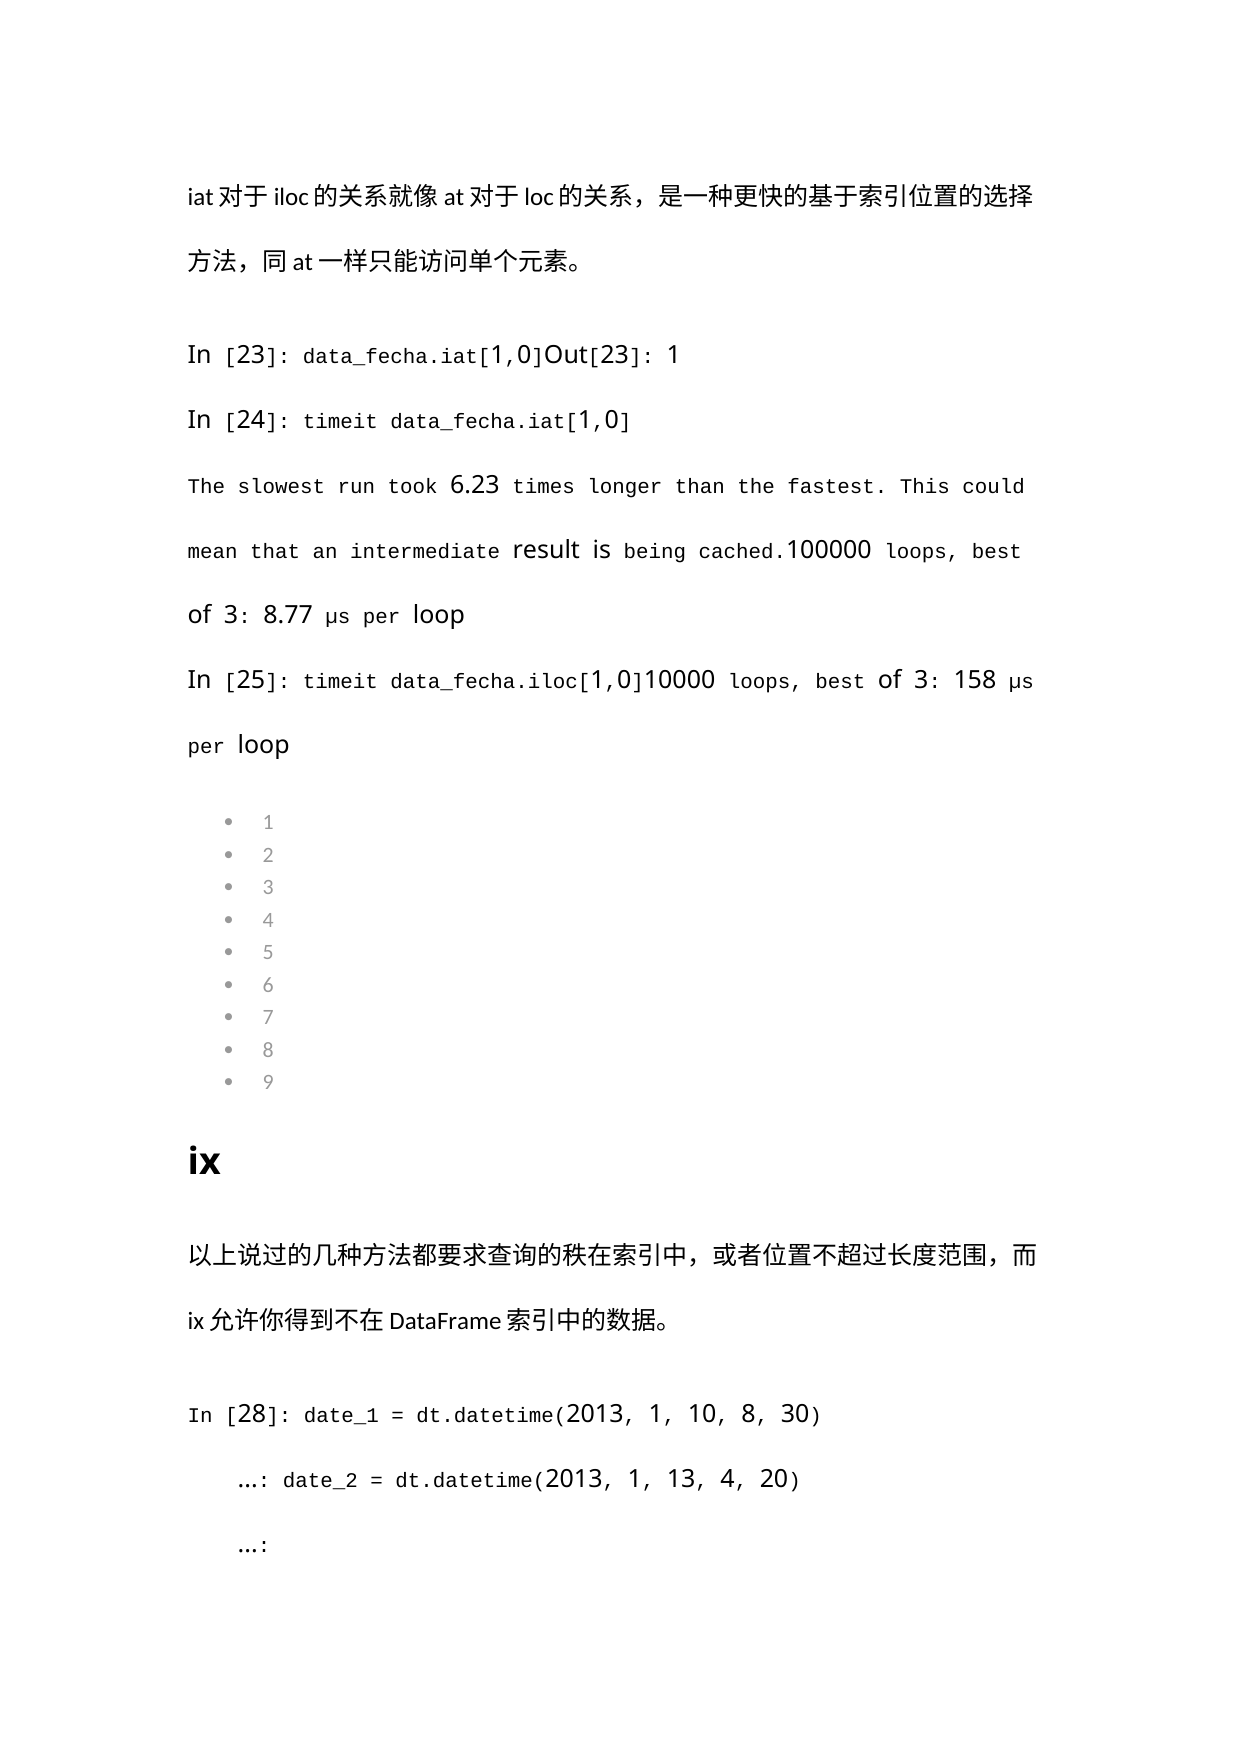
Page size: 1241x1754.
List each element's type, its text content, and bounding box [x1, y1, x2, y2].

list 5 [225, 935, 1053, 968]
text In [28]: date_1 = dt.datetime(2013, 1, 10, 8, 30) [187, 1380, 1053, 1445]
list 9 [225, 1065, 1053, 1098]
text In [24]: timeit data_fecha.iat[1,0] [187, 386, 1053, 451]
text iat对于iloc的关系就像at对于loc的关系，是一种更快的基于索引位置的选择方法，同at一样只能访问单个元素。 [187, 162, 1053, 292]
text In [23]: data_fecha.iat[1,0]Out[23]: 1 [187, 321, 1053, 386]
list 7 [225, 1000, 1053, 1033]
list 2 [225, 838, 1053, 870]
text The slowest run took 6.23 times longer than the fastest. This could mean that an intermediate result is being cached.100000 loops, best of 3: 8.77 µs per loop [187, 451, 1053, 646]
list 1 [225, 805, 1053, 838]
list 8 [225, 1033, 1053, 1065]
subtitle ix [187, 1127, 1053, 1192]
list 6 [225, 968, 1053, 1000]
list 4 [225, 903, 1053, 935]
text ...: date_2 = dt.datetime(2013, 1, 13, 4, 20) [187, 1445, 1053, 1510]
text ...: [187, 1510, 1053, 1575]
text 以上说过的几种方法都要求查询的秩在索引中，或者位置不超过长度范围，而ix允许你得到不在DataFrame索引中的数据。 [187, 1221, 1053, 1351]
list 3 [225, 870, 1053, 903]
text In [25]: timeit data_fecha.iloc[1,0]10000 loops, best of 3: 158 µs per loop [187, 646, 1053, 776]
